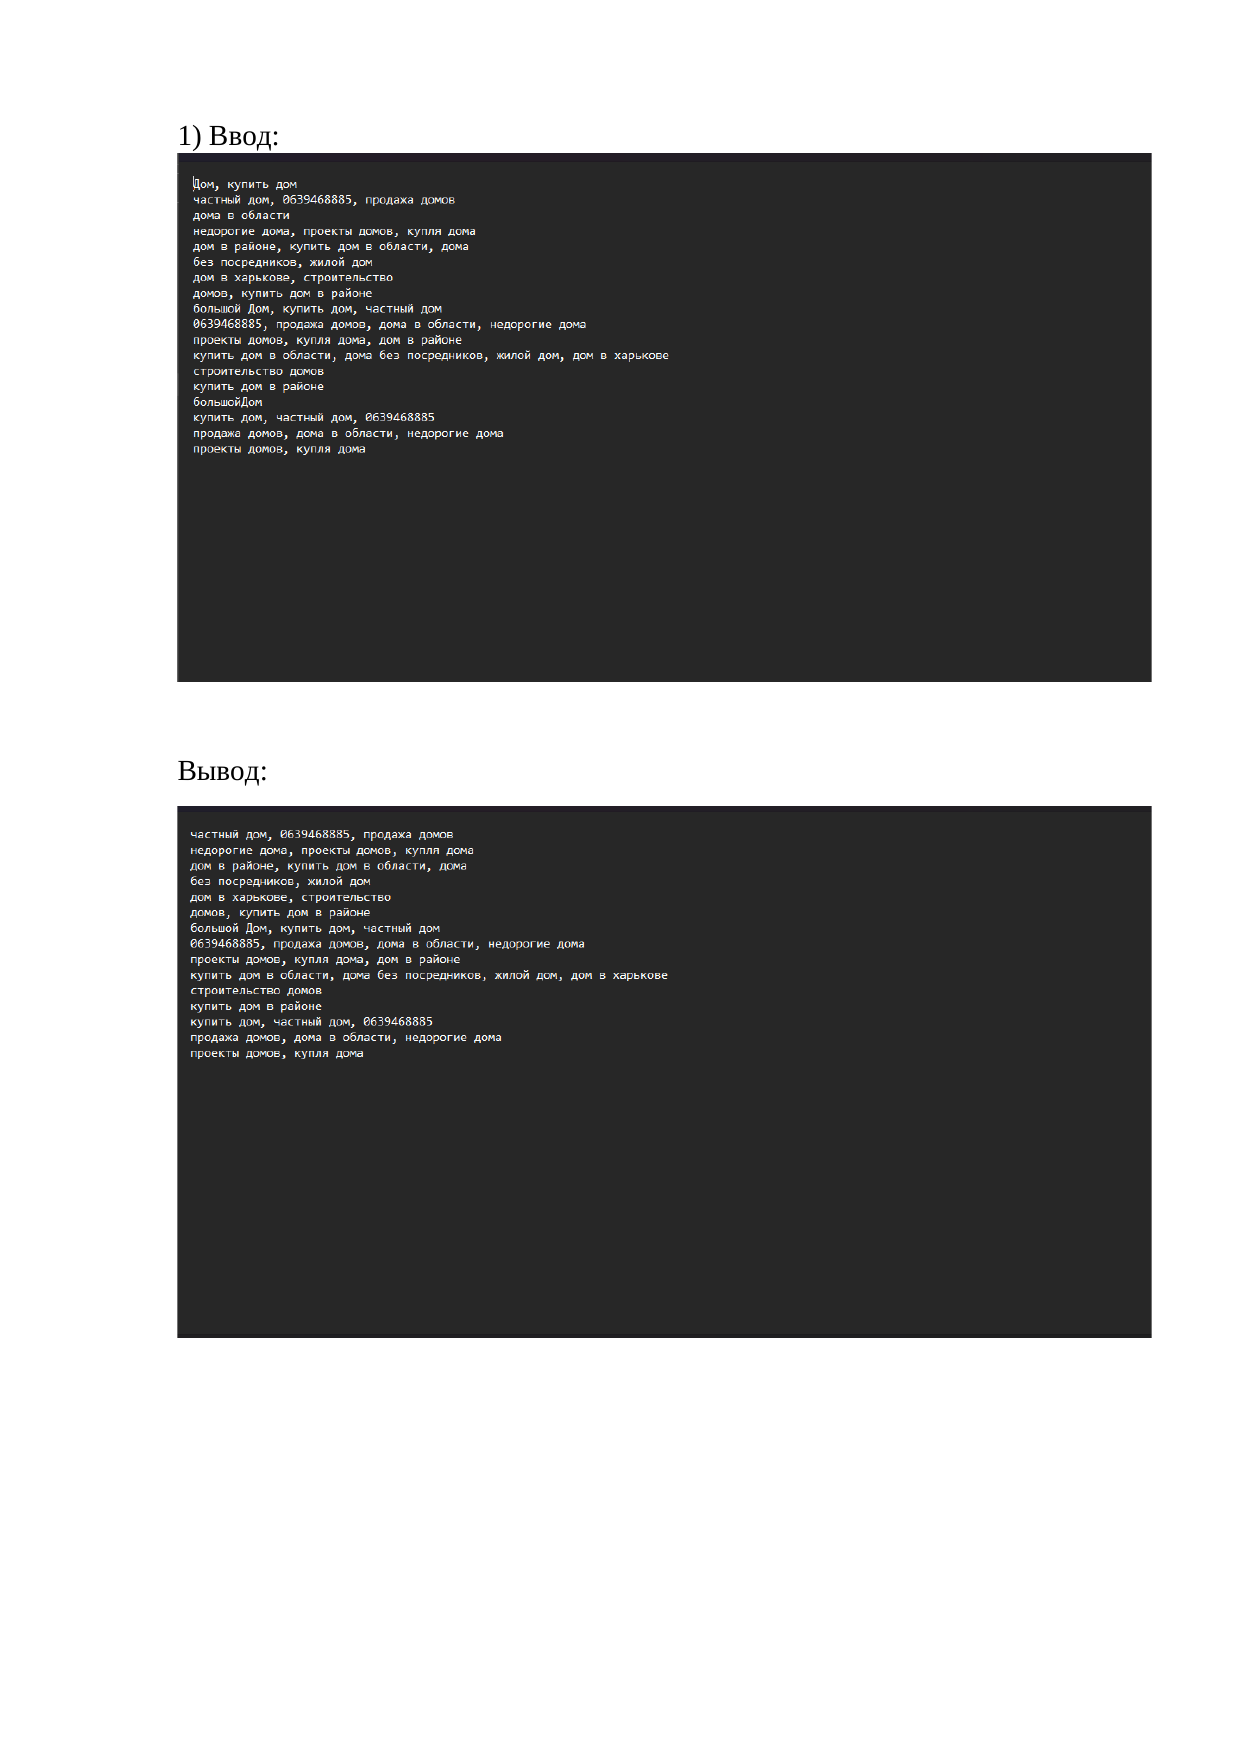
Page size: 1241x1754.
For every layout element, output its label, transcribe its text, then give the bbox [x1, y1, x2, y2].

text 1) Ввод: [177, 118, 1152, 153]
text Вывод: [177, 753, 1152, 787]
picture [177, 806, 1152, 1338]
picture [177, 153, 1152, 682]
